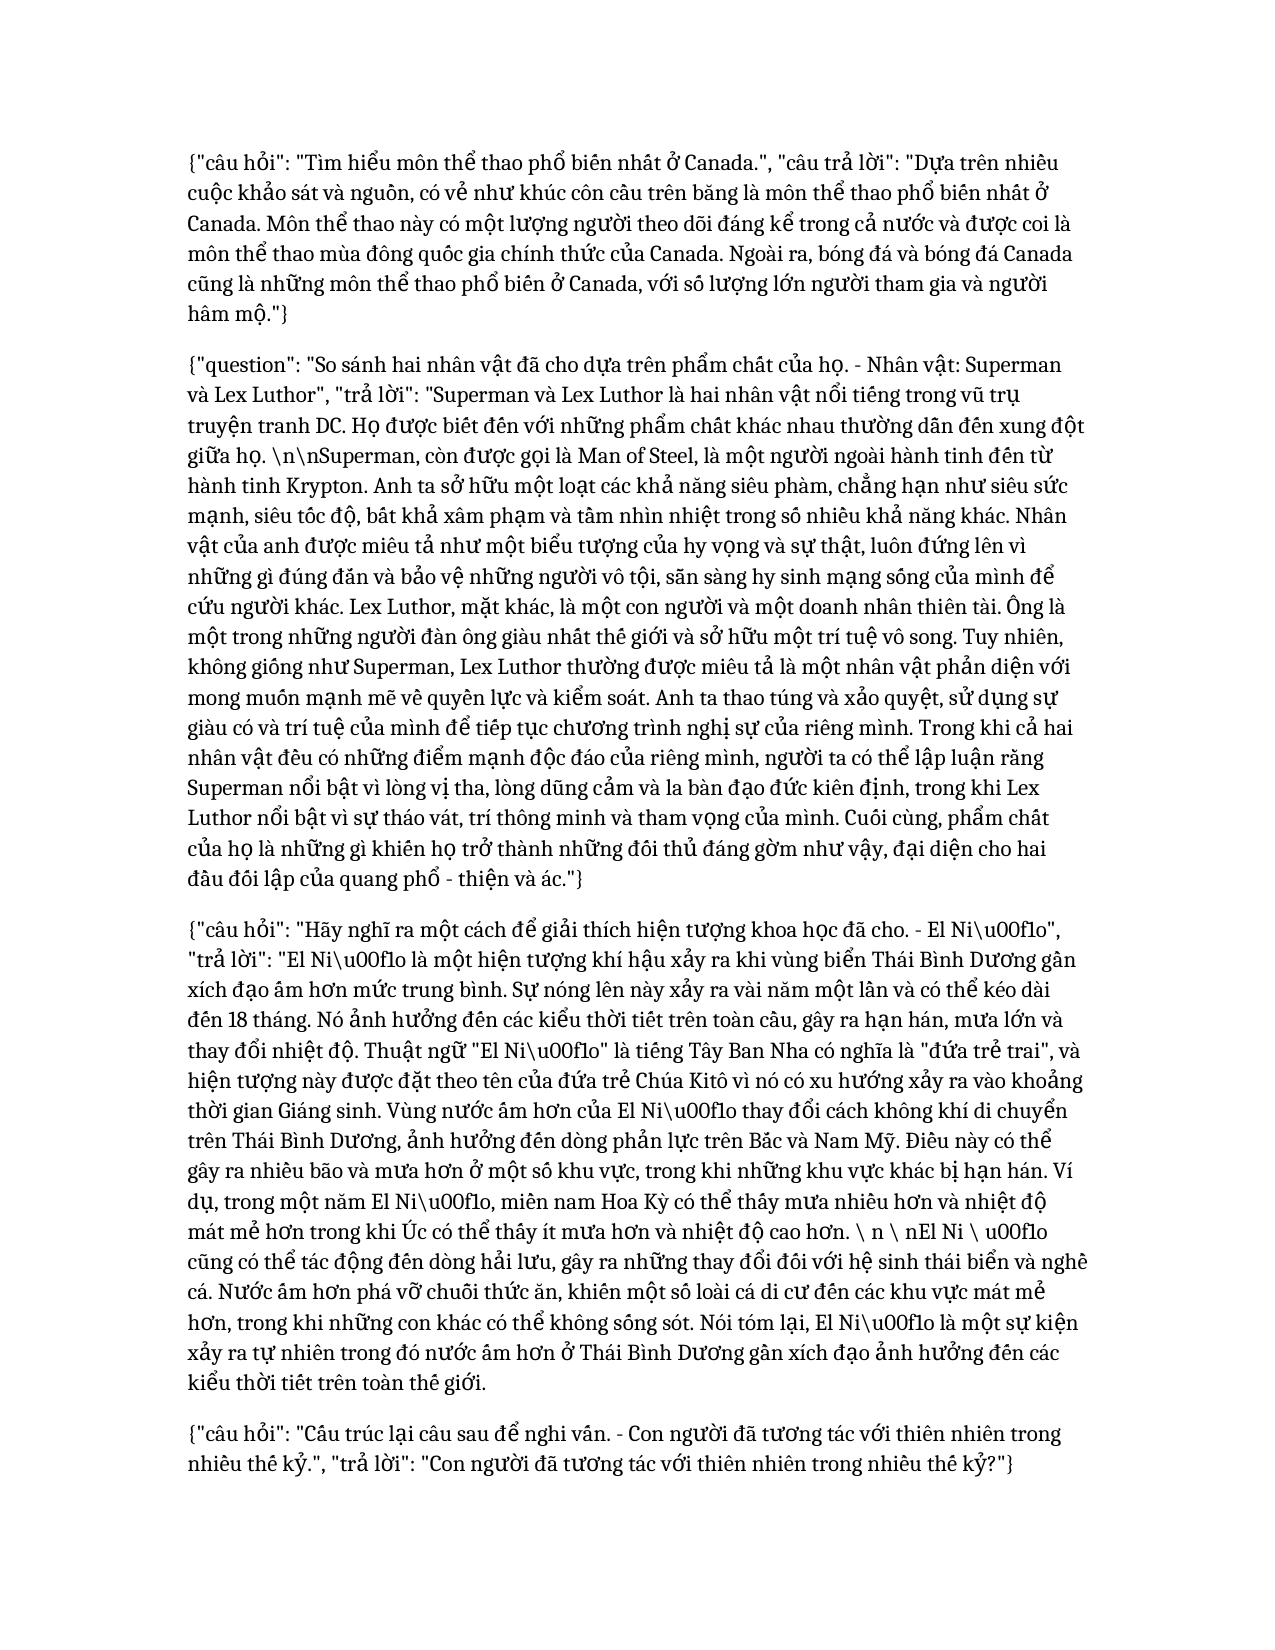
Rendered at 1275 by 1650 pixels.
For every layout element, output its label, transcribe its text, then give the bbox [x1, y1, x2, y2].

text {"câu hỏi": "Tìm hiểu môn thể thao phổ biến nhất ở Canada.", "câu trả lời": "Dựa trên nhiều cuộc khảo sát và nguồn, có vẻ như khúc côn cầu trên băng là môn thể thao phổ biến nhất ở Canada. Môn thể thao này có một lượng người theo dõi đáng kể trong cả nước và được coi là môn thể thao mùa đông quốc gia chính thức của Canada. Ngoài ra, bóng đá và bóng đá Canada cũng là những môn thể thao phổ biến ở Canada, với số lượng lớn người tham gia và người hâm mộ."} [187, 150, 1087, 327]
text {"question": "So sánh hai nhân vật đã cho dựa trên phẩm chất của họ. - Nhân vật: Superman và Lex Luthor", "trả lời": "Superman và Lex Luthor là hai nhân vật nổi tiếng trong vũ trụ truyện tranh DC. Họ được biết đến với những phẩm chất khác nhau thường dẫn đến xung đột giữa họ. \n\nSuperman, còn được gọi là Man of Steel, là một người ngoài hành tinh đến từ hành tinh Krypton. Anh ta sở hữu một loạt các khả năng siêu phàm, chẳng hạn như siêu sức mạnh, siêu tốc độ, bất khả xâm phạm và tầm nhìn nhiệt trong số nhiều khả năng khác. Nhân vật của anh được miêu tả như một biểu tượng của hy vọng và sự thật, luôn đứng lên vì những gì đúng đắn và bảo vệ những người vô tội, sẵn sàng hy sinh mạng sống của mình để cứu người khác. Lex Luthor, mặt khác, là một con người và một doanh nhân thiên tài. Ông là một trong những người đàn ông giàu nhất thế giới và sở hữu một trí tuệ vô song. Tuy nhiên, không giống như Superman, Lex Luthor thường được miêu tả là một nhân vật phản diện với mong muốn mạnh mẽ về quyền lực và kiểm soát. Anh ta thao túng và xảo quyệt, sử dụng sự giàu có và trí tuệ của mình để tiếp tục chương trình nghị sự của riêng mình. Trong khi cả hai nhân vật đều có những điểm mạnh độc đáo của riêng mình, người ta có thể lập luận rằng Superman nổi bật vì lòng vị tha, lòng dũng cảm và la bàn đạo đức kiên định, trong khi Lex Luthor nổi bật vì sự tháo vát, trí thông minh và tham vọng của mình. Cuối cùng, phẩm chất của họ là những gì khiến họ trở thành những đối thủ đáng gờm như vậy, đại diện cho hai đầu đối lập của quang phổ - thiện và ác."} [187, 352, 1087, 892]
text {"câu hỏi": "Cấu trúc lại câu sau để nghi vấn. - Con người đã tương tác với thiên nhiên trong nhiều thế kỷ.", "trả lời": "Con người đã tương tác với thiên nhiên trong nhiều thế kỷ?"} [187, 1421, 1087, 1477]
text {"câu hỏi": "Hãy nghĩ ra một cách để giải thích hiện tượng khoa học đã cho. - El Ni\u00f1o", "trả lời": "El Ni\u00f1o là một hiện tượng khí hậu xảy ra khi vùng biển Thái Bình Dương gần xích đạo ấm hơn mức trung bình. Sự nóng lên này xảy ra vài năm một lần và có thể kéo dài đến 18 tháng. Nó ảnh hưởng đến các kiểu thời tiết trên toàn cầu, gây ra hạn hán, mưa lớn và thay đổi nhiệt độ. Thuật ngữ "El Ni\u00f1o" là tiếng Tây Ban Nha có nghĩa là "đứa trẻ trai", và hiện tượng này được đặt theo tên của đứa trẻ Chúa Kitô vì nó có xu hướng xảy ra vào khoảng thời gian Giáng sinh. Vùng nước ấm hơn của El Ni\u00f1o thay đổi cách không khí di chuyển trên Thái Bình Dương, ảnh hưởng đến dòng phản lực trên Bắc và Nam Mỹ. Điều này có thể gây ra nhiều bão và mưa hơn ở một số khu vực, trong khi những khu vực khác bị hạn hán. Ví dụ, trong một năm El Ni\u00f1o, miền nam Hoa Kỳ có thể thấy mưa nhiều hơn và nhiệt độ mát mẻ hơn trong khi Úc có thể thấy ít mưa hơn và nhiệt độ cao hơn. \ n \ nEl Ni \ u00f1o cũng có thể tác động đến dòng hải lưu, gây ra những thay đổi đối với hệ sinh thái biển và nghề cá. Nước ấm hơn phá vỡ chuỗi thức ăn, khiến một số loài cá di cư đến các khu vực mát mẻ hơn, trong khi những con khác có thể không sống sót. Nói tóm lại, El Ni\u00f1o là một sự kiện xảy ra tự nhiên trong đó nước ấm hơn ở Thái Bình Dương gần xích đạo ảnh hưởng đến các kiểu thời tiết trên toàn thế giới. [187, 917, 1087, 1396]
